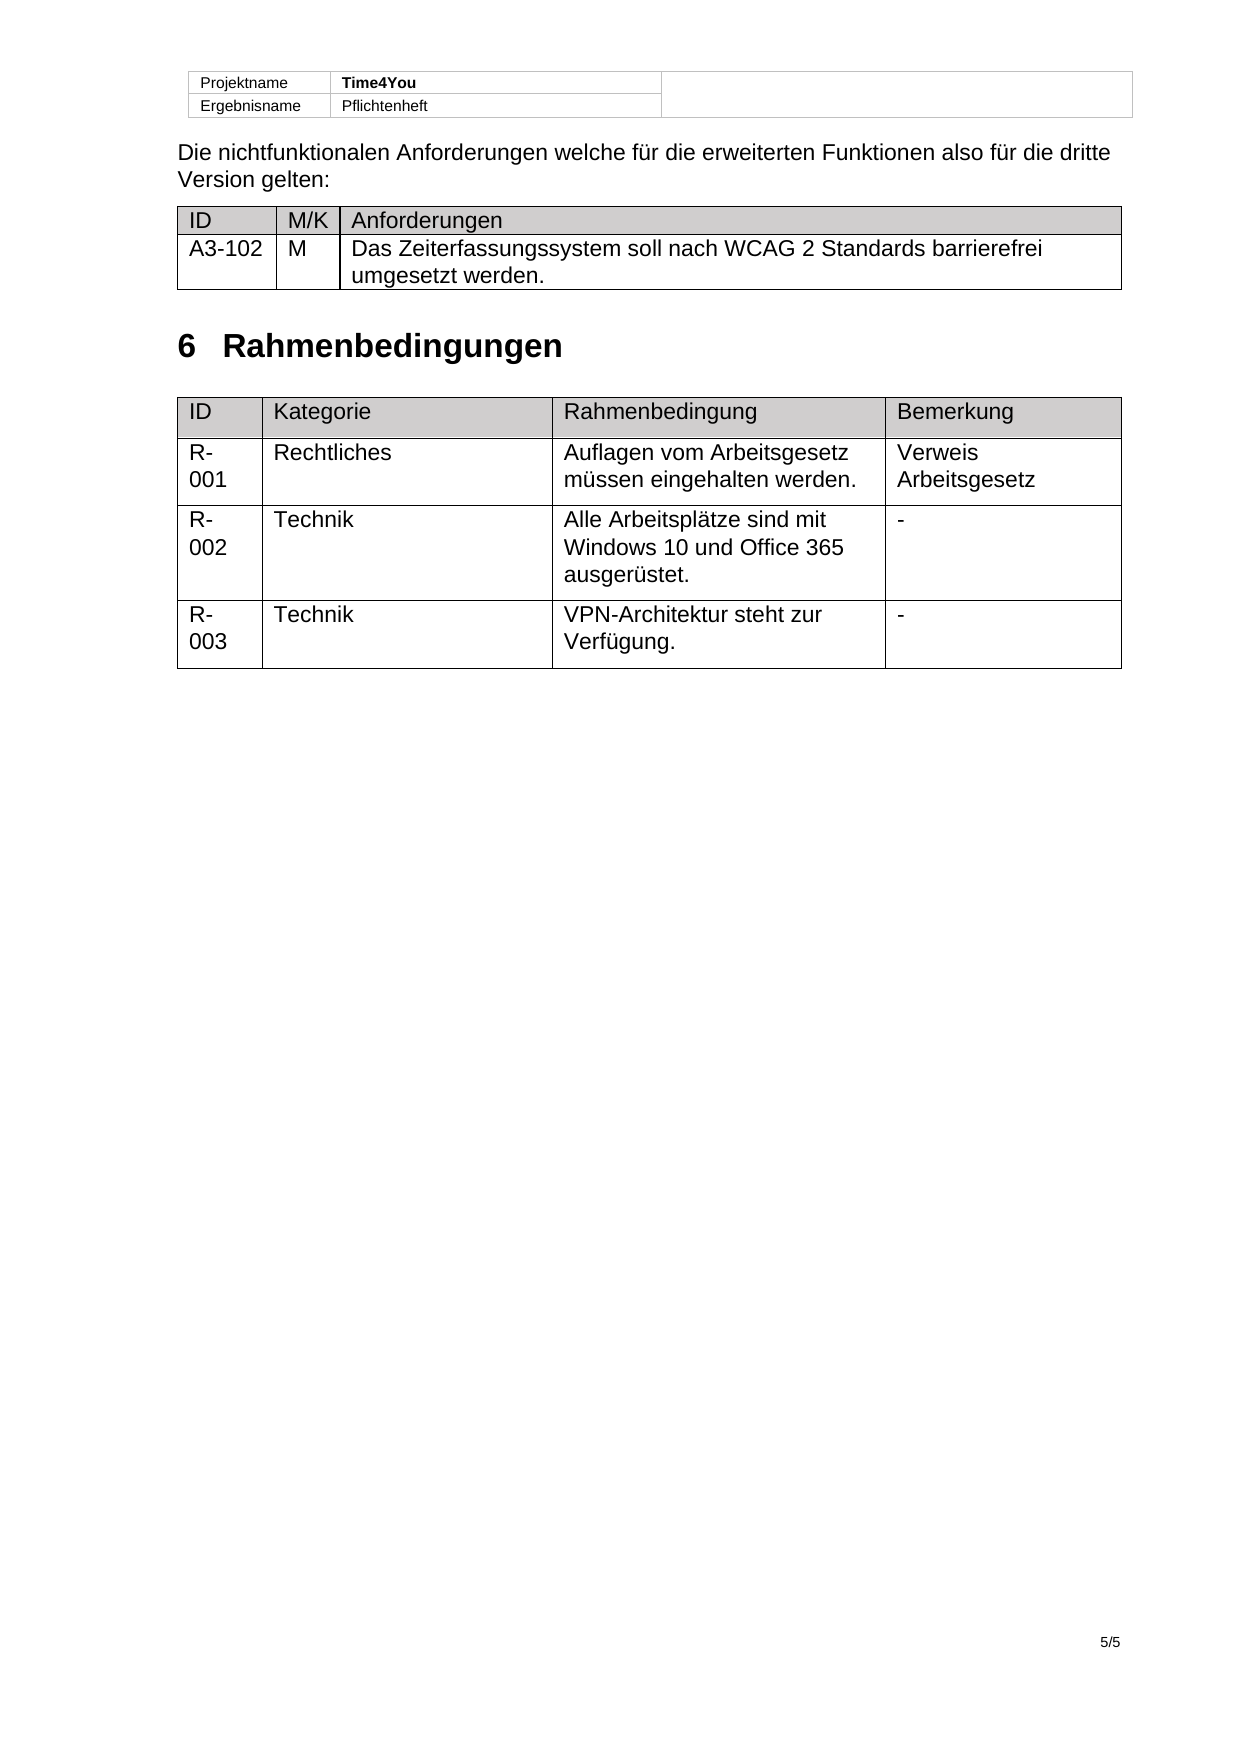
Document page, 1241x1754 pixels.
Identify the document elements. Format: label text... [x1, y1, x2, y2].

table_cell Auflagen vom Arbeitsgesetz müssen eingehalten werden. [553, 439, 885, 505]
table_cell - [886, 506, 1121, 600]
table_cell Verweis Arbeitsgesetz [886, 439, 1121, 505]
table_cell R-001 [178, 439, 262, 505]
table_cell R-002 [178, 506, 262, 600]
table_cell A3-102 [178, 235, 276, 289]
table_cell Das Zeiterfassungssystem soll nach WCAG 2 Standards barrierefrei umgesetzt werden. [341, 235, 1121, 289]
table_header Anforderungen [341, 207, 1121, 234]
table_header ID [178, 207, 276, 234]
table_cell Technik [263, 601, 552, 668]
table_header ID [178, 398, 262, 437]
table_header Rahmenbedingung [553, 398, 885, 437]
text Die nichtfunktionalen Anforderungen welche für die erweiterten Funktionen also für die dritte Version gelten: [177, 139, 1122, 193]
table_header M/K [277, 207, 339, 234]
table_cell R-003 [178, 601, 262, 668]
table_cell M [277, 235, 339, 289]
table_cell Rechtliches [263, 439, 552, 505]
table_cell VPN-Architektur steht zur Verfügung. [553, 601, 885, 668]
table_cell Technik [263, 506, 552, 600]
table_cell - [886, 601, 1121, 668]
subtitle Rahmenbedingungen [177, 317, 1122, 367]
table_header Bemerkung [886, 398, 1121, 437]
table_header Kategorie [263, 398, 552, 437]
table_cell Alle Arbeitsplätze sind mit Windows 10 und Office 365 ausgerüstet. [553, 506, 885, 600]
